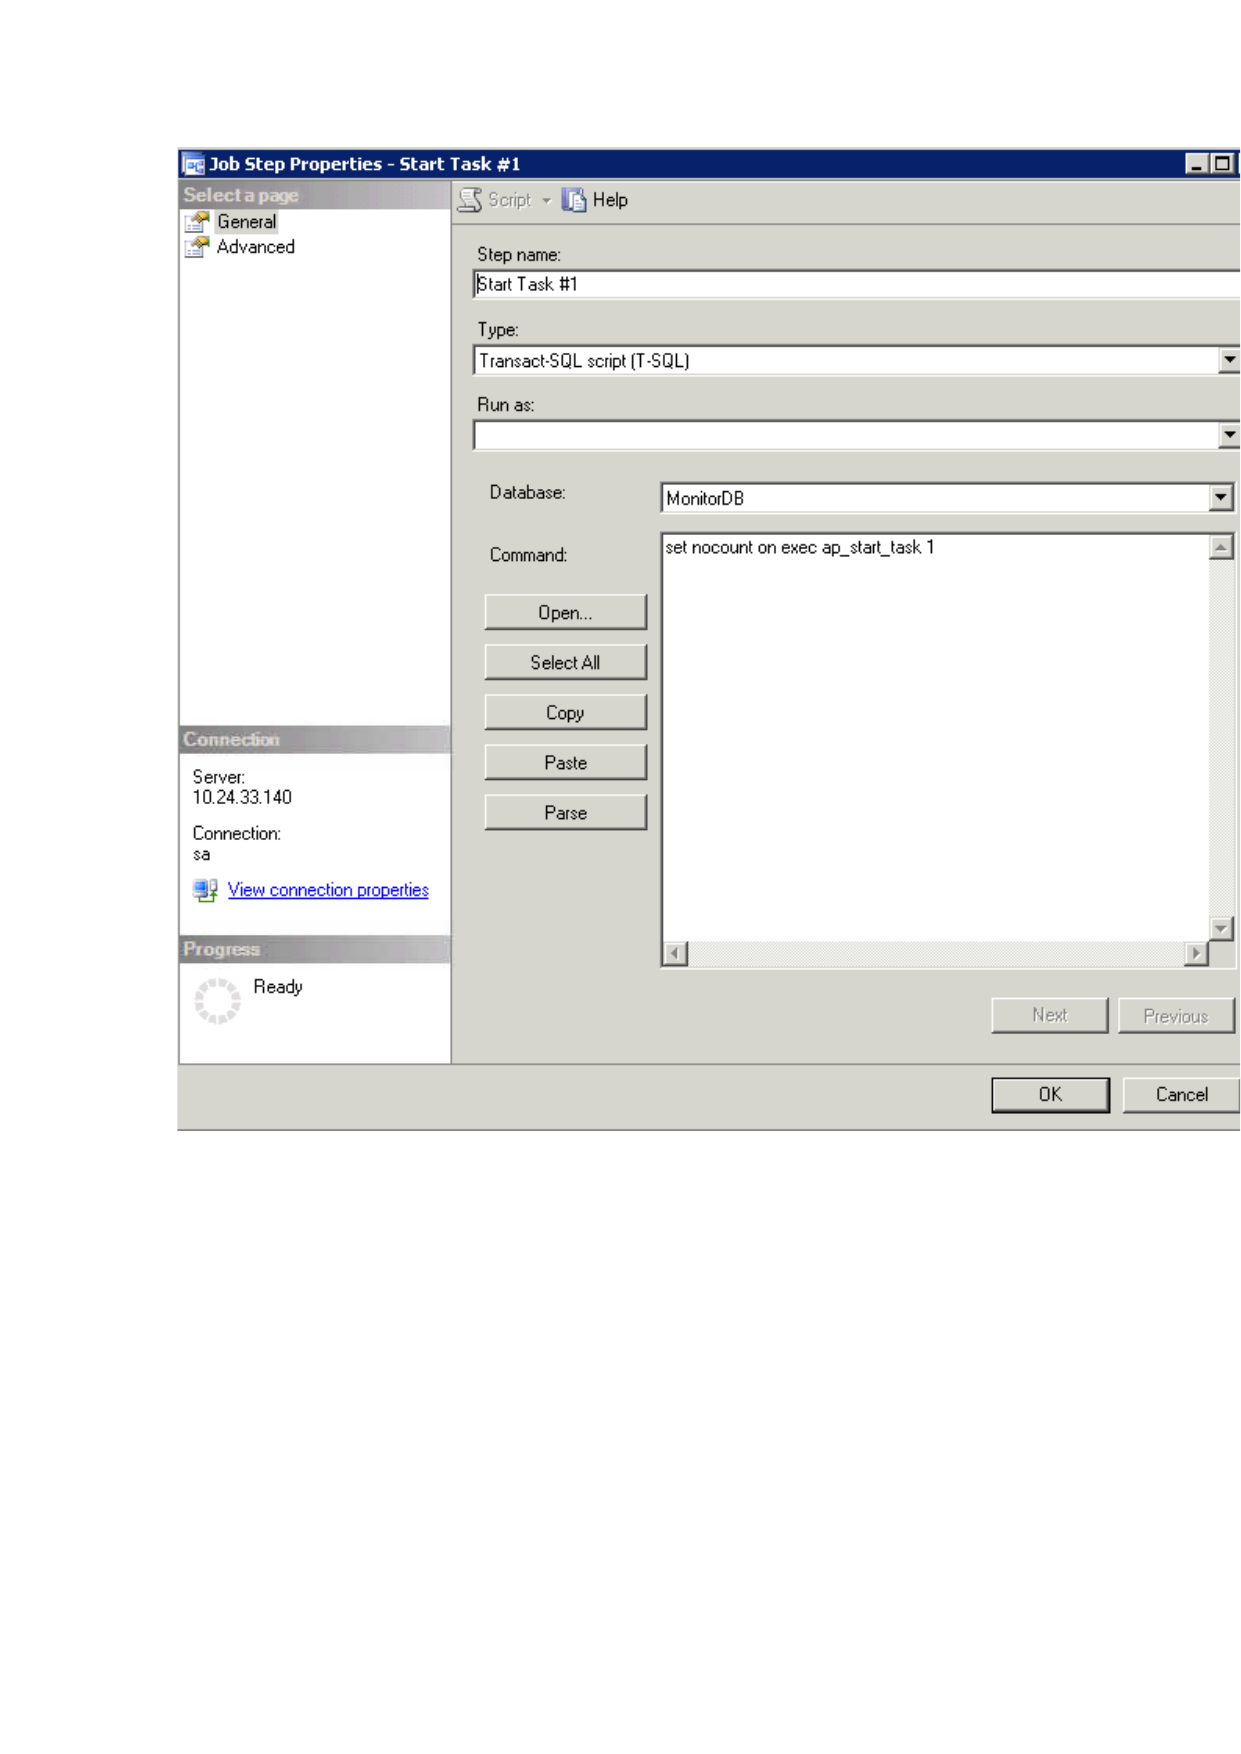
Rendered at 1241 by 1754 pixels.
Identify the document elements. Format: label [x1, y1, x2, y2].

picture [177, 147, 1241, 1131]
